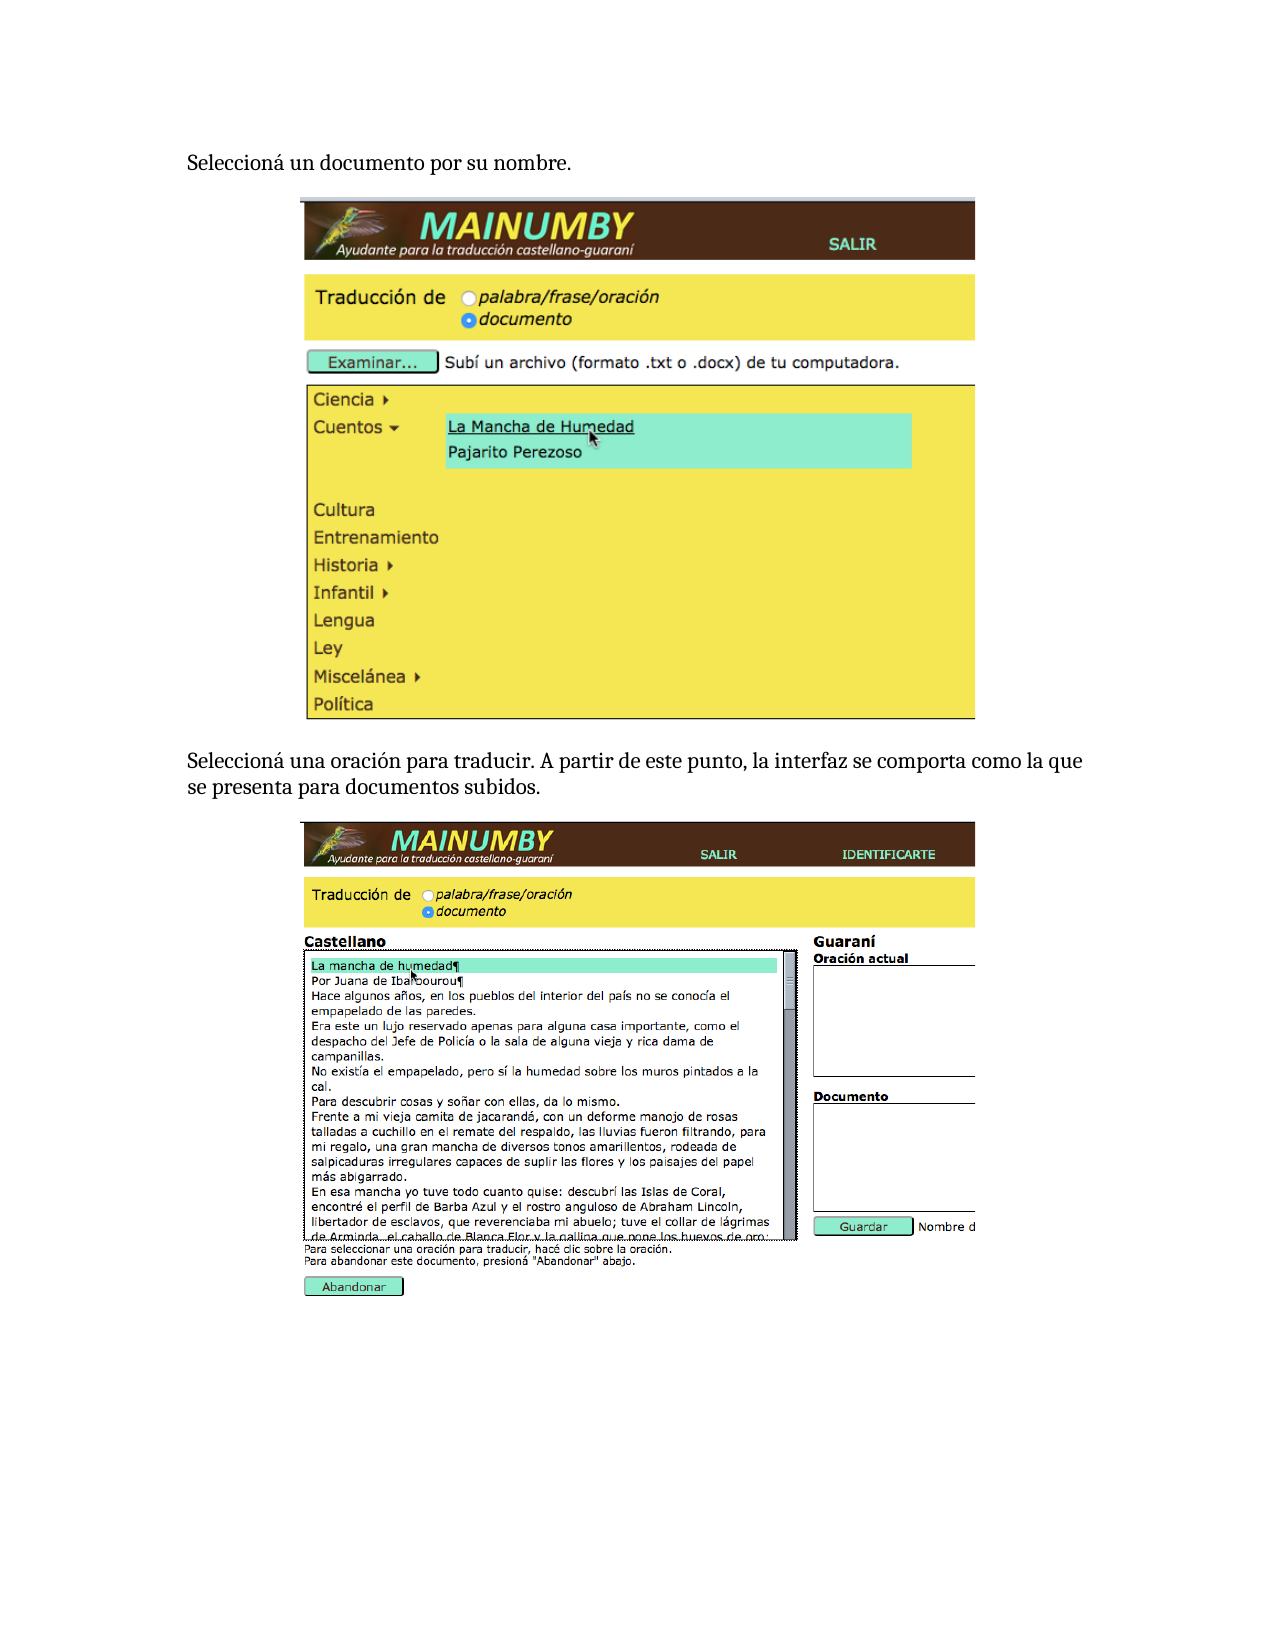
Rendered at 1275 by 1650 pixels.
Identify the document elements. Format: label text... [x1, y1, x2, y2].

text Seleccioná un documento por su nombre. [187, 150, 1087, 176]
picture [300, 821, 976, 1301]
text Seleccioná una oración para traducir. A partir de este punto, la interfaz se comporta como la que se presenta para documentos subidos. [187, 747, 1087, 800]
picture [300, 197, 976, 727]
